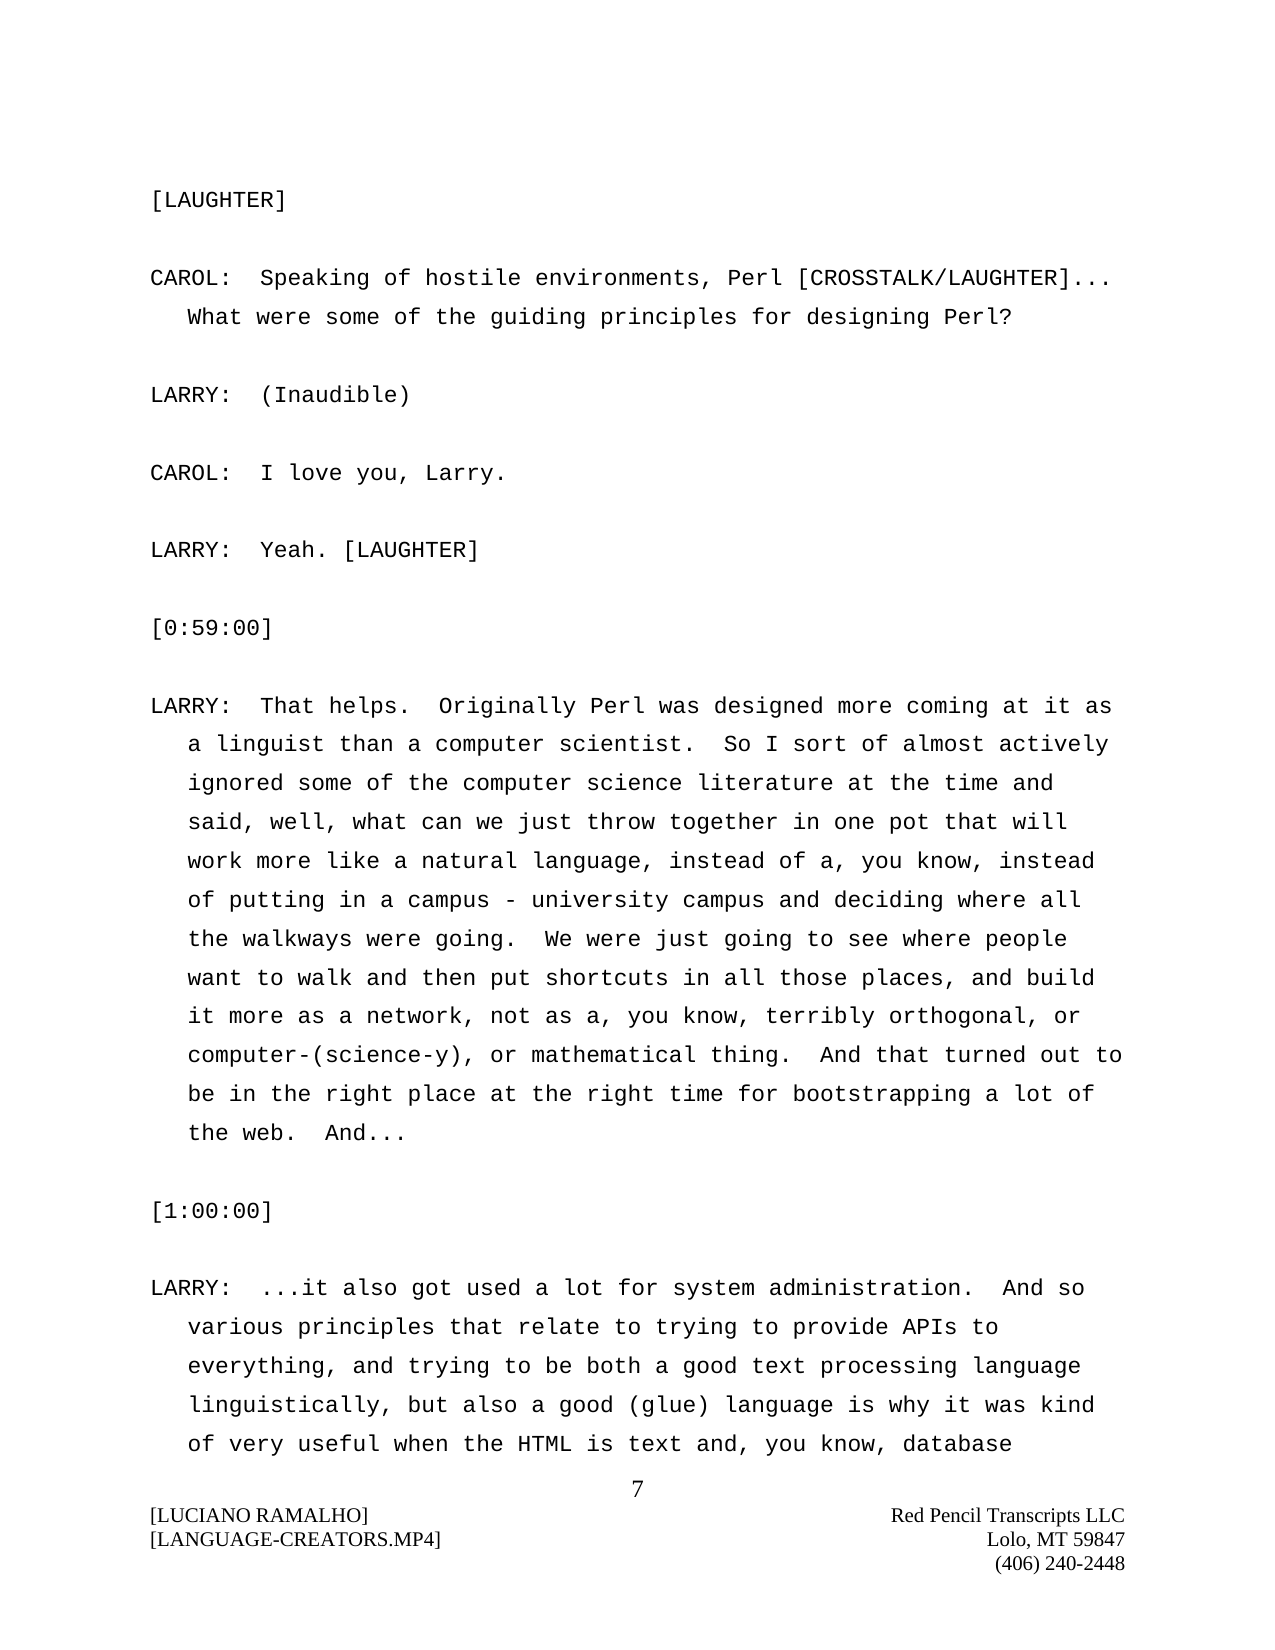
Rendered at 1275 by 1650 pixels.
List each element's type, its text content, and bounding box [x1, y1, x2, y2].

text LARRY: That helps. Originally Perl was designed more coming at it as a linguist than a computer scientist. So I sort of almost actively ignored some of the computer science literature at the time and said, well, what can we just throw together in one pot that will work more like a natural language, instead of a, you know, instead of putting in a campus - university campus and deciding where all the walkways were going. We were just going to see where people want to walk and then put shortcuts in all those places, and build it more as a network, not as a, you know, terribly orthogonal, or computer-(science-y), or mathematical thing. And that turned out to be in the right place at the right time for bootstrapping a lot of the web. And... [150, 694, 1125, 1147]
text CAROL: I love you, Larry. [150, 461, 1125, 487]
text [0:59:00] [150, 616, 1125, 642]
text CAROL: Speaking of hostile environments, Perl [CROSSTALK/LAUGHTER]... What were some of the guiding principles for designing Perl? [150, 267, 1125, 331]
text LARRY: (Inaudible) [150, 383, 1125, 409]
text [150, 1277, 1125, 1458]
text LARRY: Yeah. [LAUGHTER] [150, 538, 1125, 564]
text [1:00:00] [150, 1199, 1125, 1225]
text [LAUGHTER] [150, 189, 1125, 215]
